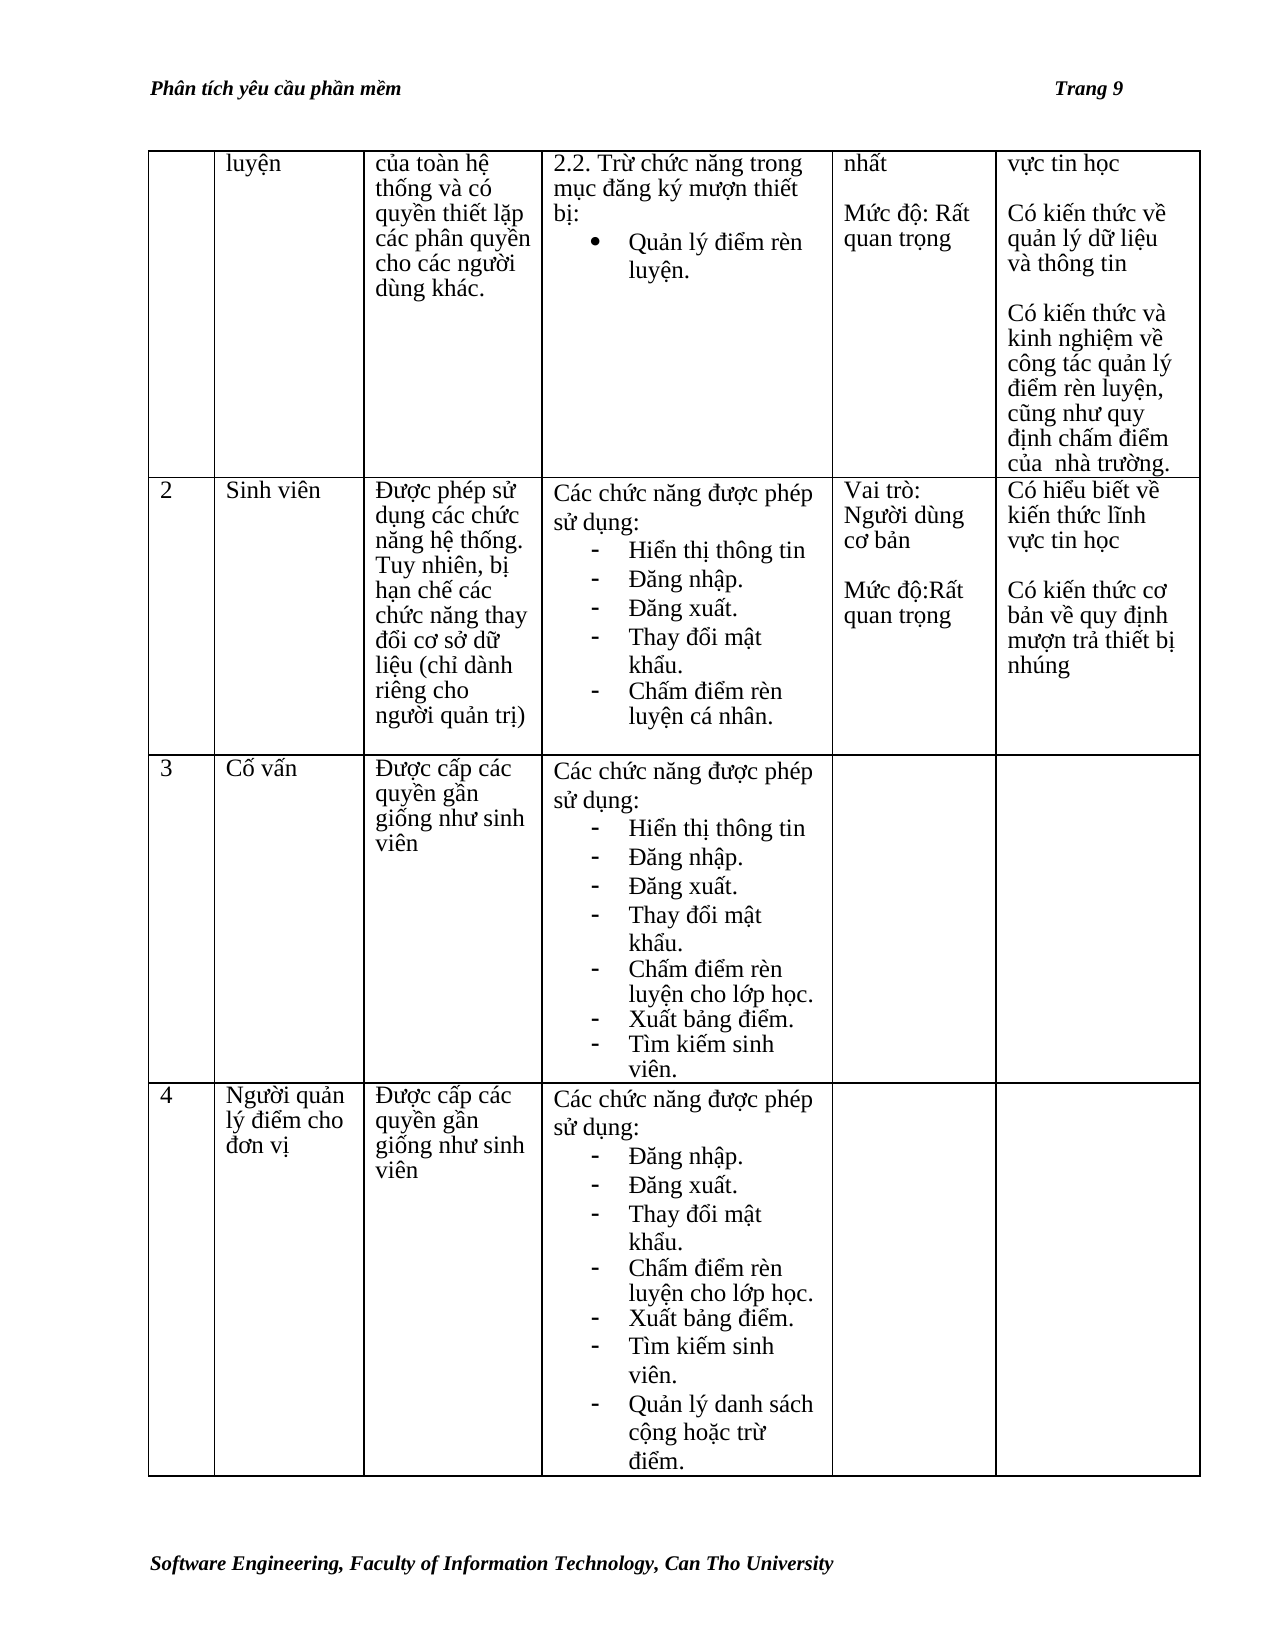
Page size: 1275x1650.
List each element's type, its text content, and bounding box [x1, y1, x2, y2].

table_cell Các chức năng được phép sử dụng: Hiển thị thông tin Đăng nhập. Đăng xuất. Thay đổi mật khẩu. Chấm điểm rèn luyện cho lớp học. Xuất bảng điểm. Tìm kiếm sinh viên. [543, 756, 832, 1082]
table_cell 2 [149, 478, 214, 754]
table_cell Có hiểu biết về kiến thức lĩnh vực tin học Có kiến thức cơ bản về quy định mượn trả thiết bị nhúng [997, 478, 1199, 754]
table_cell Các chức năng được phép sử dụng: Hiển thị thông tin Đăng nhập. Đăng xuất. Thay đổi mật khẩu. Chấm điểm rèn luyện cá nhân. [543, 478, 832, 754]
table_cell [543, 152, 832, 477]
table_cell [833, 1084, 995, 1475]
table_cell Được cấp các quyền gần giống như sinh viên [365, 756, 541, 1082]
table_cell [997, 756, 1199, 1082]
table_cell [215, 152, 363, 477]
table_cell 3 [149, 756, 214, 1082]
table_cell [833, 756, 995, 1082]
table_cell 4 [149, 1084, 214, 1475]
table_cell Các chức năng được phép sử dụng: Đăng nhập. Đăng xuất. Thay đổi mật khẩu. Chấm điểm rèn luyện cho lớp học. Xuất bảng điểm. Tìm kiếm sinh viên. Quản lý danh sách cộng hoặc trừ điểm. [543, 1084, 832, 1475]
table_cell Người quản lý điểm cho đơn vị [215, 1084, 363, 1475]
table_cell 1 [149, 152, 214, 477]
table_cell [997, 152, 1199, 477]
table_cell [833, 152, 995, 477]
table_cell Được cấp các quyền gần giống như sinh viên [365, 1084, 541, 1475]
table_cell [365, 152, 541, 477]
table_cell Vai trò: Người dùng cơ bản Mức độ:Rất quan trọng [833, 478, 995, 754]
table_cell Sinh viên [215, 478, 363, 754]
table_cell [997, 1084, 1199, 1475]
table_cell Cố vấn [215, 756, 363, 1082]
table_cell Được phép sử dụng các chức năng hệ thống. Tuy nhiên, bị hạn chế các chức năng thay đổi cơ sở dữ liệu (chỉ dành riêng cho người quản trị) [365, 478, 541, 754]
